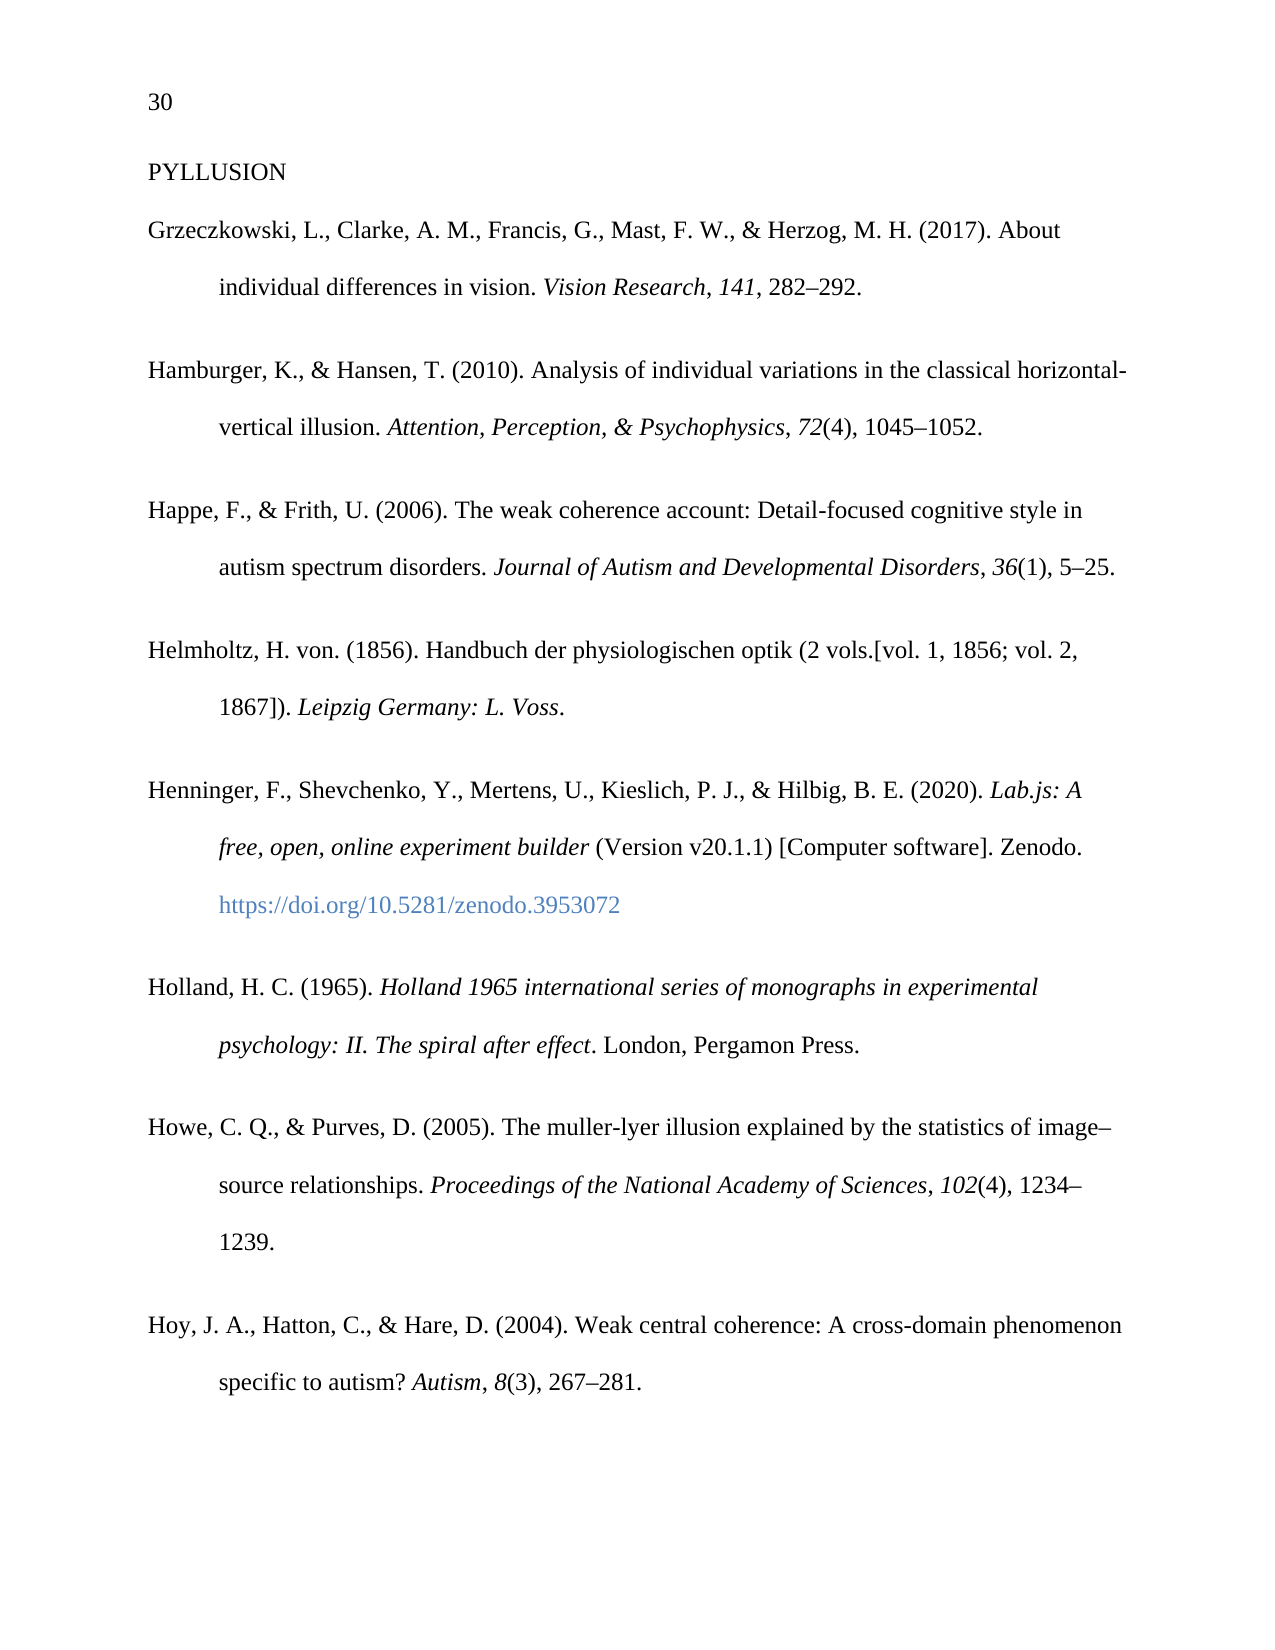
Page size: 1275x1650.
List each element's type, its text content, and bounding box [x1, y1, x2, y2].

text Helmholtz, H. von. (1856). Handbuch der physiologischen optik (2 vols.[vol. 1, 1856; vol. 2, 1867]). Leipzig Germany: L. Voss. [148, 635, 1127, 721]
text Hoy, J. A., Hatton, C., & Hare, D. (2004). Weak central coherence: A cross-domain phenomenon specific to autism? Autism, 8(3), 267–281. [148, 1310, 1127, 1396]
text Happe, F., & Frith, U. (2006). The weak coherence account: Detail-focused cognitive style in autism spectrum disorders. Journal of Autism and Developmental Disorders, 36(1), 5–25. [148, 495, 1127, 581]
text Holland, H. C. (1965). Holland 1965 international series of monographs in experimental psychology: II. The spiral after effect. London, Pergamon Press. [148, 972, 1127, 1059]
text Hamburger, K., & Hansen, T. (2010). Analysis of individual variations in the classical horizontal-vertical illusion. Attention, Perception, & Psychophysics, 72(4), 1045–1052. [148, 355, 1127, 441]
text Howe, C. Q., & Purves, D. (2005). The muller-lyer illusion explained by the statistics of image–source relationships. Proceedings of the National Academy of Sciences, 102(4), 1234–1239. [148, 1112, 1127, 1256]
text Henninger, F., Shevchenko, Y., Mertens, U., Kieslich, P. J., & Hilbig, B. E. (2020). Lab.js: A free, open, online experiment builder (Version v20.1.1) [Computer software]. Zenodo. https://doi.org/10.5281/zenodo.3953072 [148, 775, 1127, 919]
text Grzeczkowski, L., Clarke, A. M., Francis, G., Mast, F. W., & Herzog, M. H. (2017). About individual differences in vision. Vision Research, 141, 282–292. [148, 215, 1127, 301]
